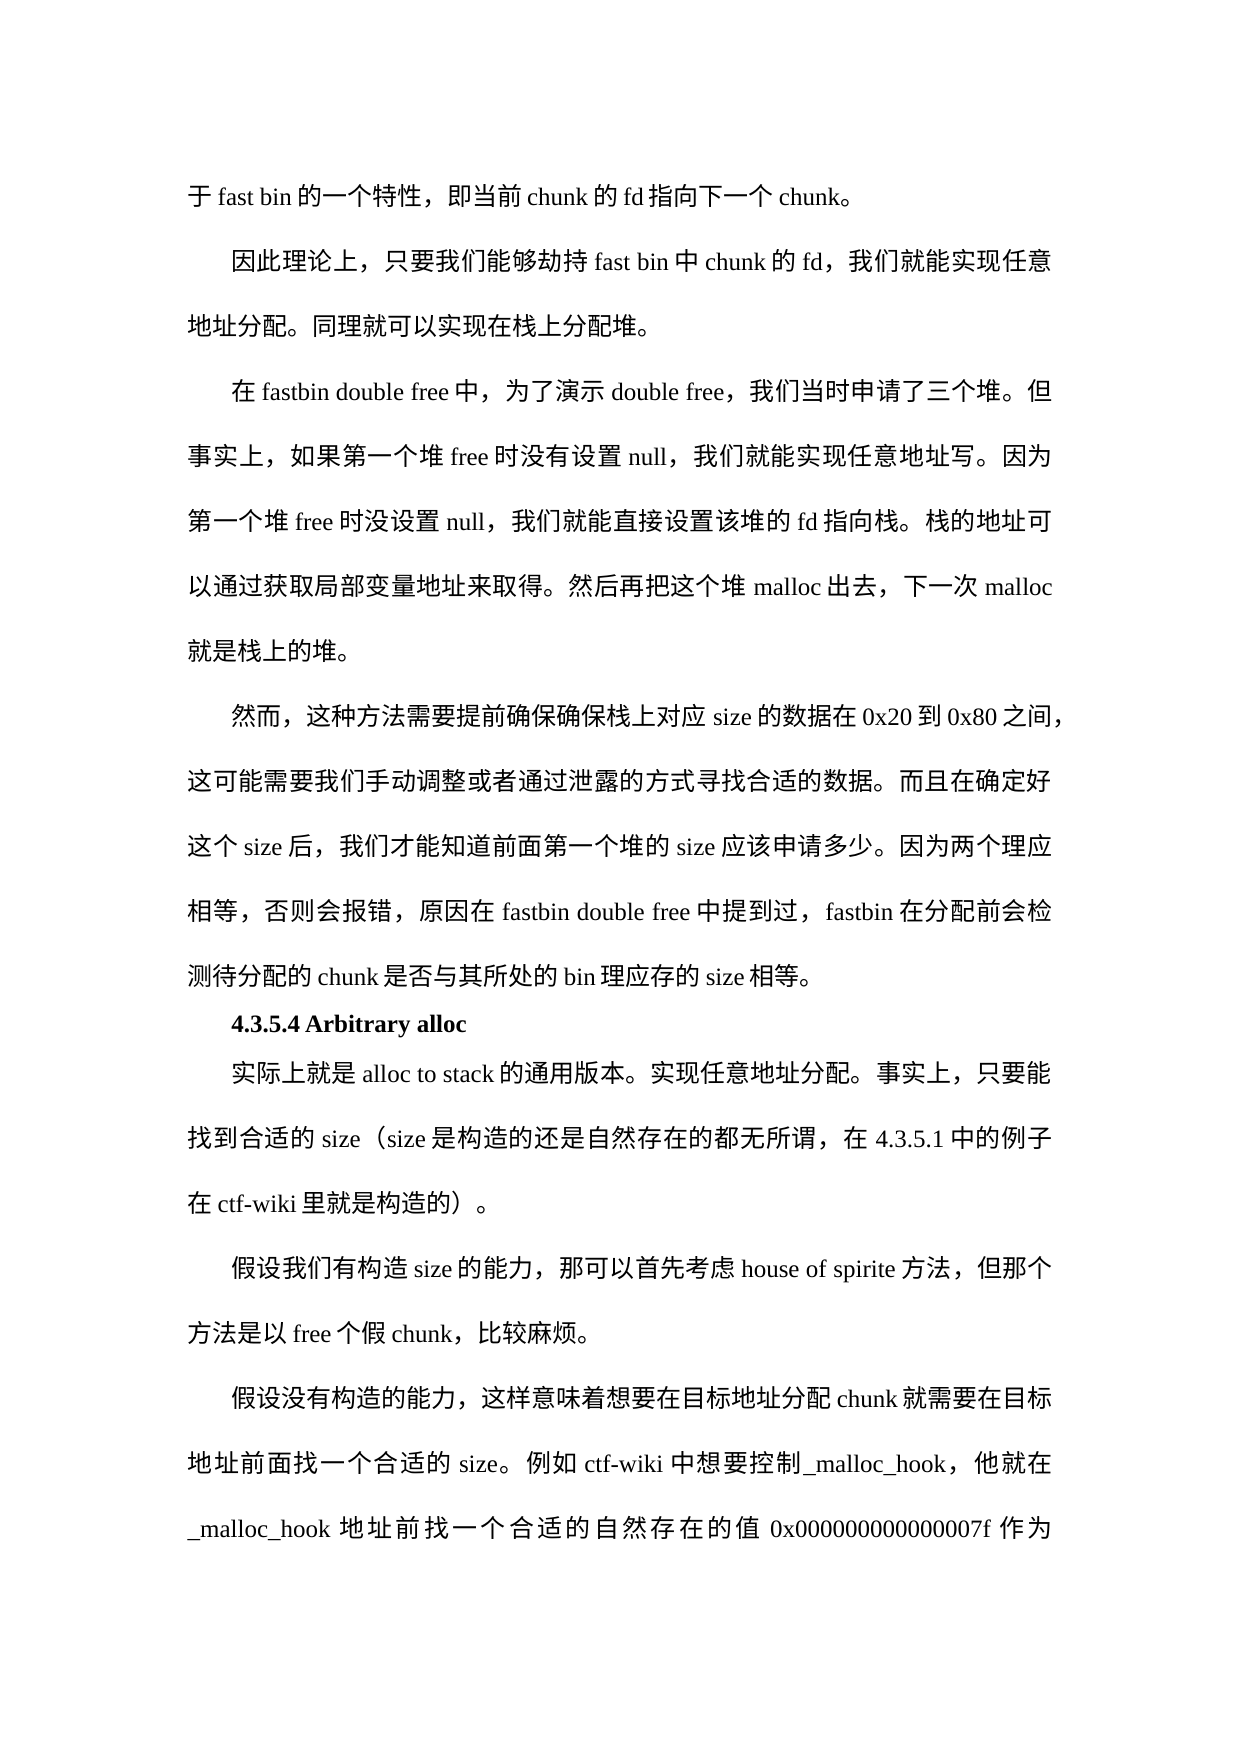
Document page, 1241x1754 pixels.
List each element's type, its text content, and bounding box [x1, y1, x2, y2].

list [187, 162, 1053, 227]
list 实际上就是alloc to stack的通用版本。实现任意地址分配。事实上，只要能找到合适的size（size是构造的还是自然存在的都无所谓，在4.3.5.1中的例子在ctf-wiki里就是构造的）。 [187, 1039, 1053, 1234]
list 假设我们有构造size的能力，那可以首先考虑house of spirite方法，但那个方法是以free个假chunk，比较麻烦。 [187, 1234, 1053, 1364]
list 在fastbin double free中，为了演示double free，我们当时申请了三个堆。但事实上，如果第一个堆free时没有设置null，我们就能实现任意地址写。因为第一个堆free时没设置null，我们就能直接设置该堆的fd指向栈。栈的地址可以通过获取局部变量地址来取得。然后再把这个堆malloc出去，下一次malloc就是栈上的堆。 [187, 357, 1053, 682]
list 因此理论上，只要我们能够劫持fast bin中chunk的fd，我们就能实现任意地址分配。同理就可以实现在栈上分配堆。 [187, 227, 1053, 357]
list 然而，这种方法需要提前确保确保栈上对应size的数据在0x20到0x80之间，这可能需要我们手动调整或者通过泄露的方式寻找合适的数据。而且在确定好这个size后，我们才能知道前面第一个堆的size应该申请多少。因为两个理应相等，否则会报错，原因在fastbin double free中提到过，fastbin在分配前会检测待分配的chunk是否与其所处的bin理应存的size相等。 [187, 682, 1053, 1007]
list 4.3.5.4 Arbitrary alloc [187, 1007, 1053, 1039]
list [187, 1364, 1053, 1559]
